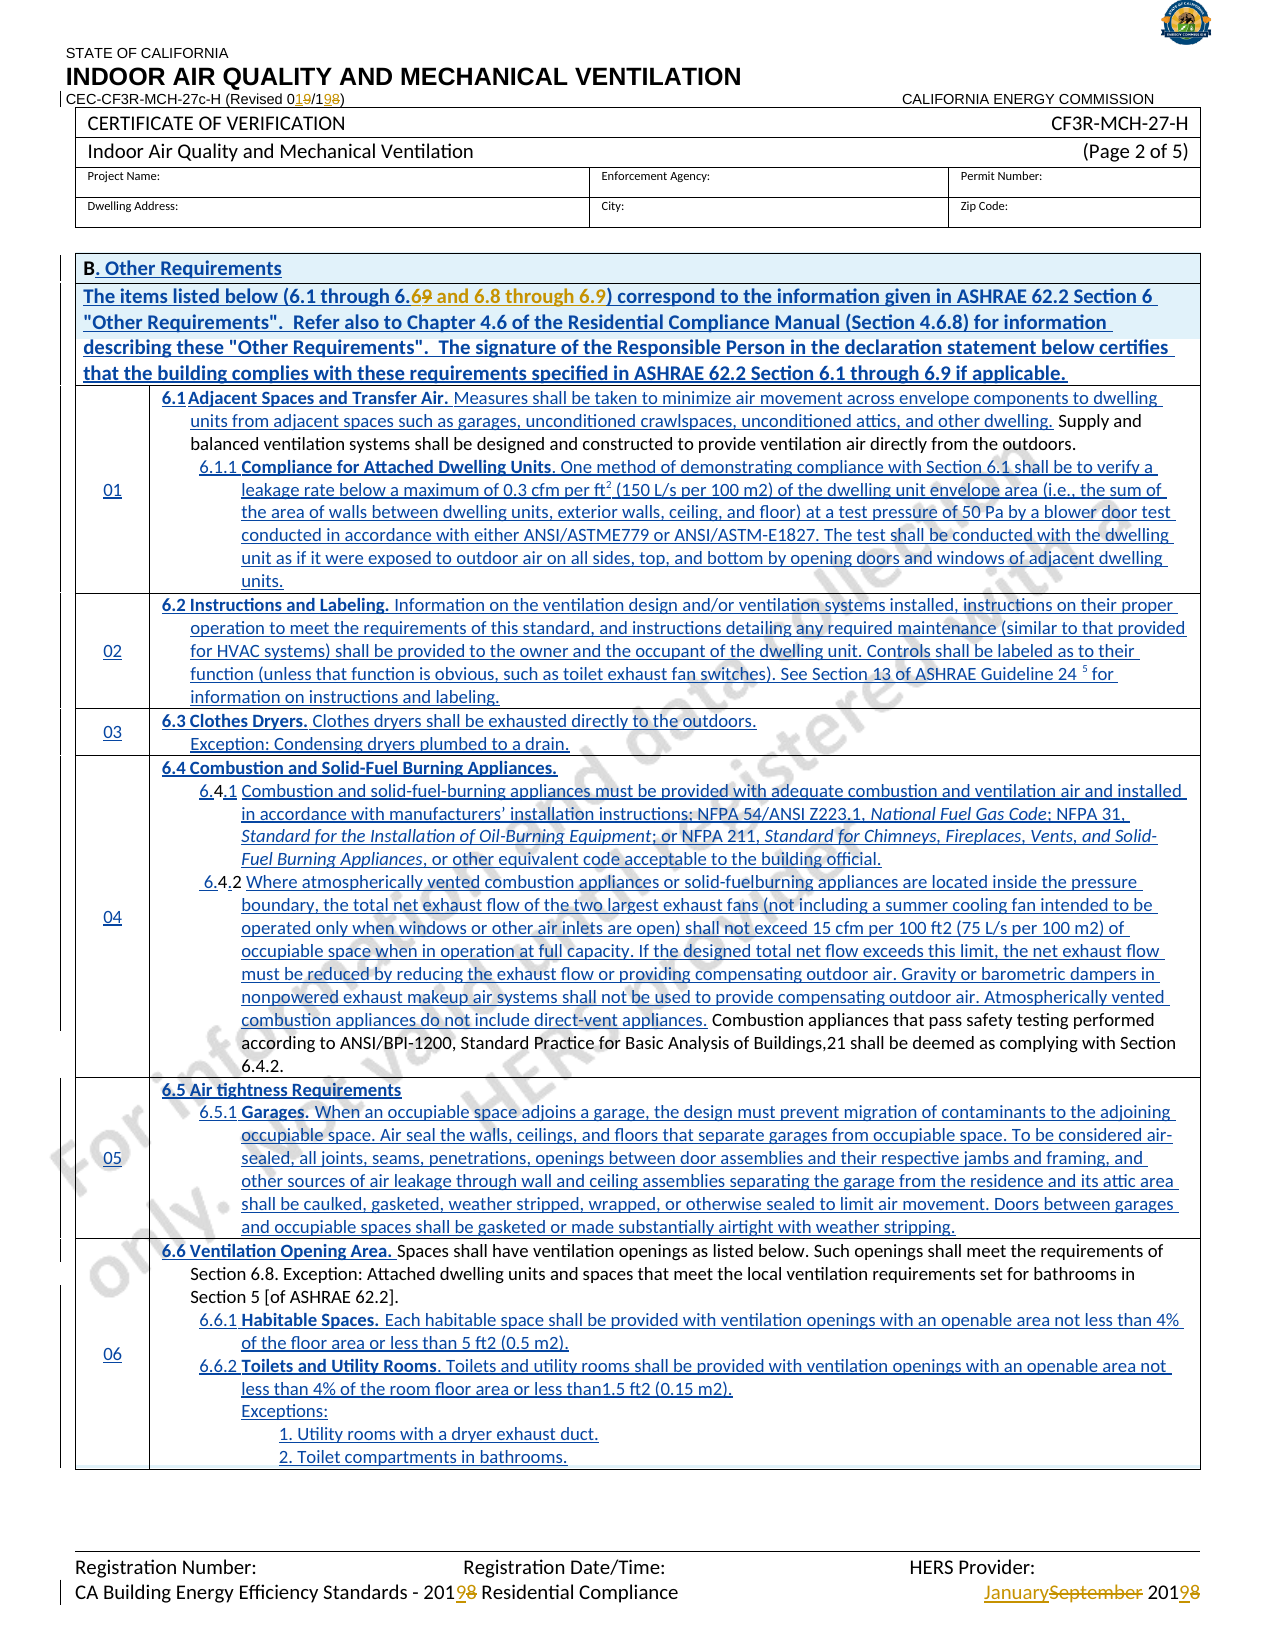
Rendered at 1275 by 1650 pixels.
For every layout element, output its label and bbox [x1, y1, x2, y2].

picture [1160, 0, 1212, 45]
